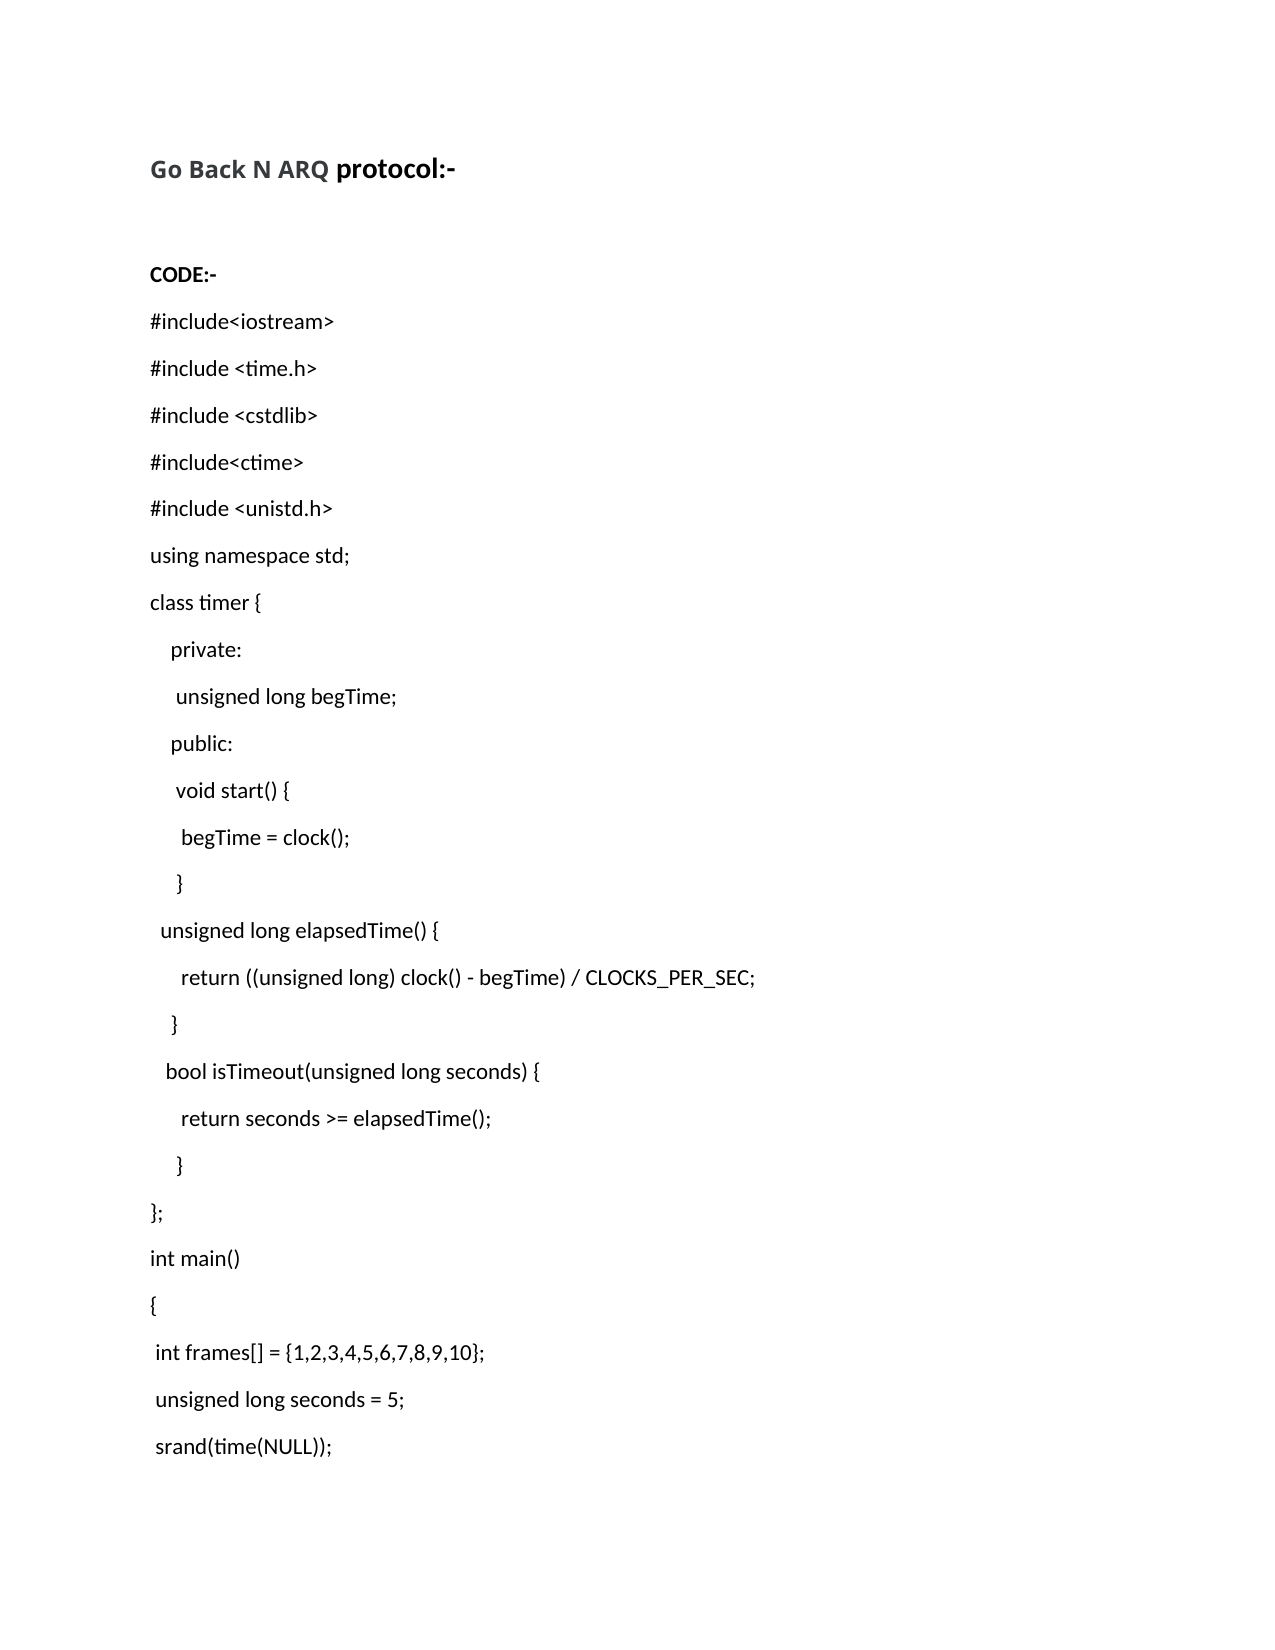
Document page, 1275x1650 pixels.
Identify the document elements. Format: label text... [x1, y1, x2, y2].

text #include <cstdlib> [150, 401, 1125, 429]
text public: [150, 729, 1125, 757]
text unsigned long begTime; [150, 682, 1125, 710]
text int main() [150, 1244, 1125, 1273]
text unsigned long elapsedTime() { [150, 916, 1125, 944]
text srand(time(NULL)); [150, 1432, 1125, 1460]
text return seconds >= elapsedTime(); [150, 1104, 1125, 1132]
text #include <unistd.h> [150, 494, 1125, 523]
text Go Back N ARQ protocol:- [150, 150, 1125, 186]
text private: [150, 635, 1125, 663]
text using namespace std; [150, 541, 1125, 569]
text #include <time.h> [150, 354, 1125, 382]
text #include<ctime> [150, 448, 1125, 476]
text #include<iostream> [150, 307, 1125, 335]
text bool isTimeout(unsigned long seconds) { [150, 1057, 1125, 1085]
text int frames[] = {1,2,3,4,5,6,7,8,9,10}; [150, 1338, 1125, 1366]
text begTime = clock(); [150, 823, 1125, 851]
text CODE:- [150, 260, 1125, 288]
text unsigned long seconds = 5; [150, 1385, 1125, 1413]
text } [150, 1151, 1125, 1179]
text void start() { [150, 776, 1125, 804]
text }; [150, 1198, 1125, 1226]
text { [150, 1291, 1125, 1319]
text return ((unsigned long) clock() - begTime) / CLOCKS_PER_SEC; [150, 963, 1125, 991]
text class timer { [150, 588, 1125, 616]
text } [150, 1010, 1125, 1038]
text } [150, 869, 1125, 898]
